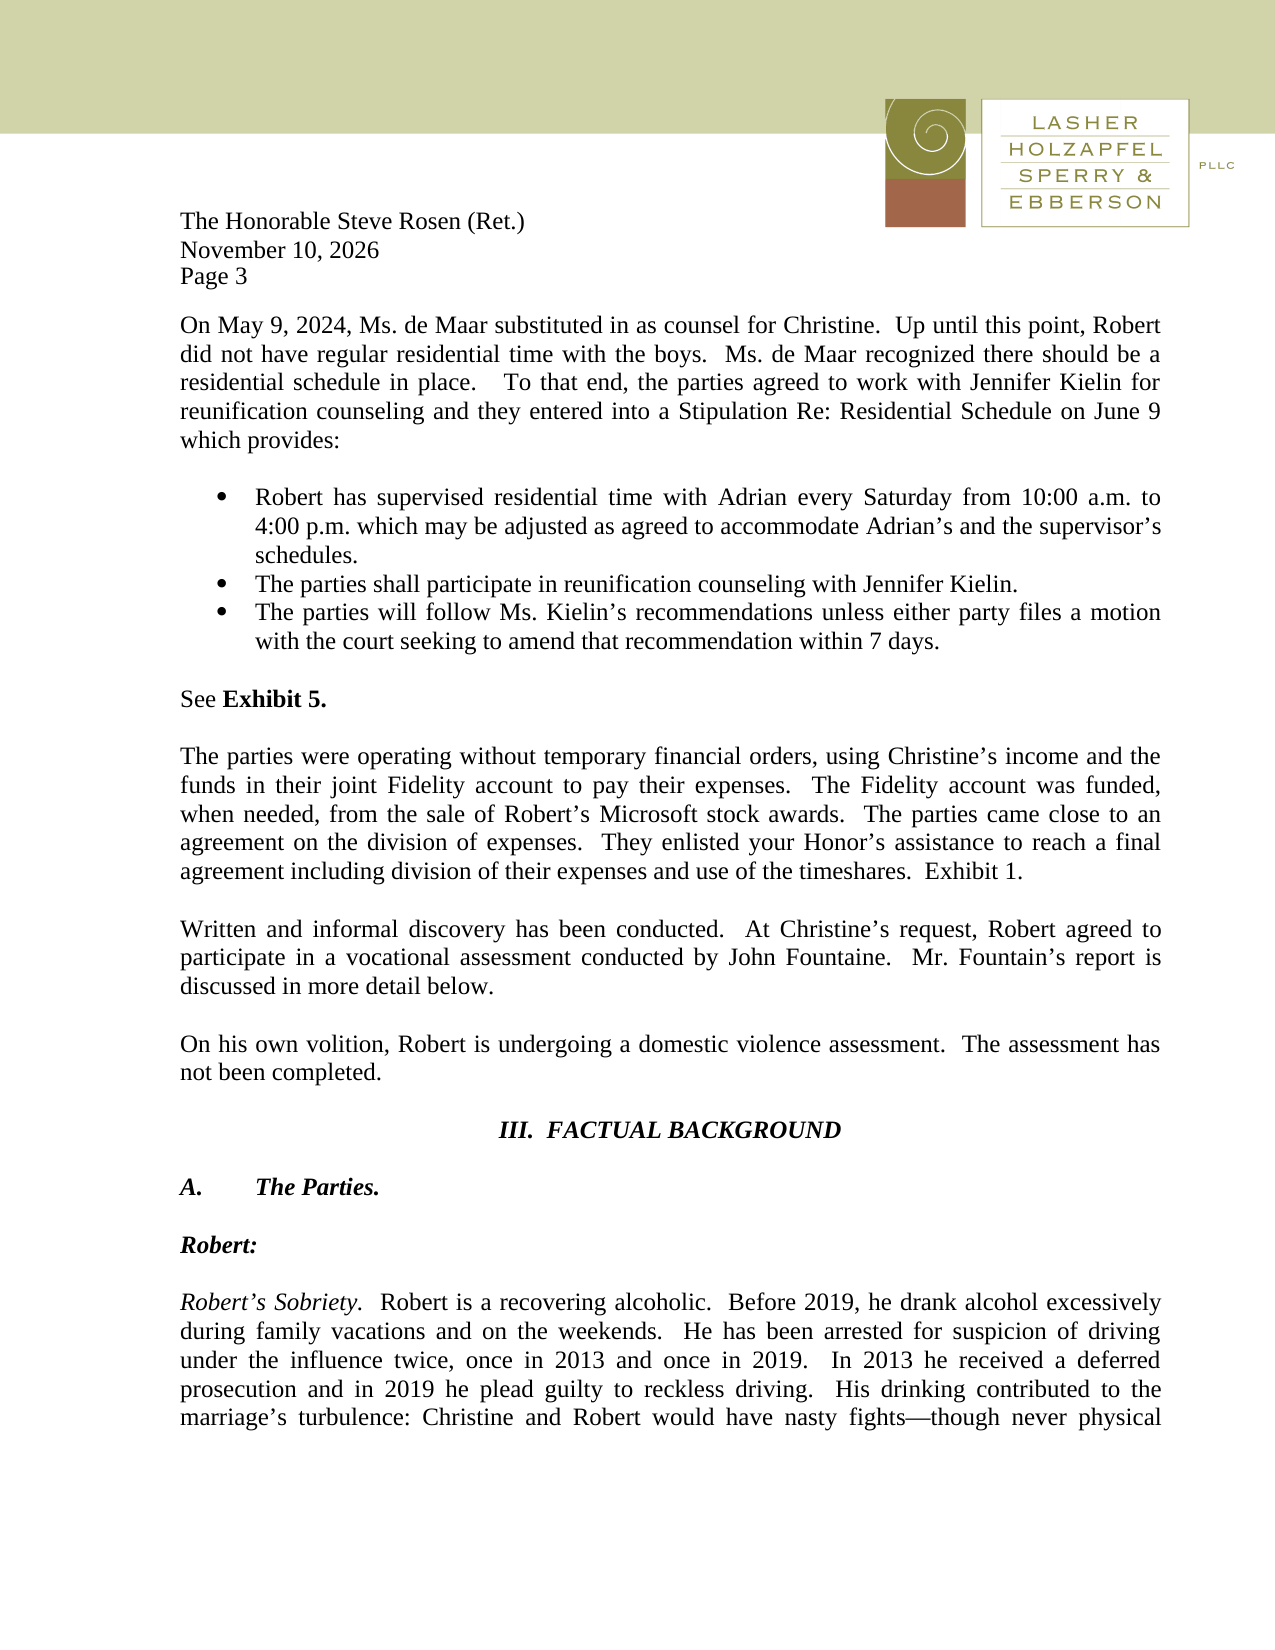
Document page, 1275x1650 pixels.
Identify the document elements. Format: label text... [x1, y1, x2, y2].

text See Exhibit 5. [180, 684, 1162, 712]
text Written and informal discovery has been conducted. At Christine’s request, Robert agreed to participate in a vocational assessment conducted by John Fountaine. Mr. Fountain’s report is discussed in more detail below. [180, 914, 1162, 1000]
list The parties shall participate in reunification counseling with Jennifer Kielin. [217, 569, 1162, 597]
text A. The Parties. [180, 1172, 1162, 1201]
list Robert has supervised residential time with Adrian every Saturday from 10:00 a.m. to 4:00 p.m. which may be adjusted as agreed to accommodate Adrian’s and the supervisor’s schedules. [217, 482, 1162, 569]
text III. FACTUAL BACKGROUND [180, 1115, 1162, 1144]
text On his own volition, Robert is undergoing a domestic violence assessment. The assessment has not been completed. [180, 1029, 1162, 1086]
text Robert: [180, 1230, 1162, 1259]
picture [642, 96, 1240, 236]
text The parties were operating without temporary financial orders, using Christine’s income and the funds in their joint Fidelity account to pay their expenses. The Fidelity account was funded, when needed, from the sale of Robert’s Microsoft stock awards. The parties came close to an agreement on the division of expenses. They enlisted your Honor’s assistance to reach a final agreement including division of their expenses and use of the timeshares. Exhibit 1. [180, 741, 1162, 885]
text On May 9, 2024, Ms. de Maar substituted in as counsel for Christine. Up until this point, Robert did not have regular residential time with the boys. Ms. de Maar recognized there should be a residential schedule in place. To that end, the parties agreed to work with Jennifer Kielin for reunification counseling and they entered into a Stipulation Re: Residential Schedule on June 9 which provides: [180, 310, 1162, 454]
list The parties will follow Ms. Kielin’s recommendations unless either party files a motion with the court seeking to amend that recommendation within 7 days. [217, 597, 1162, 655]
